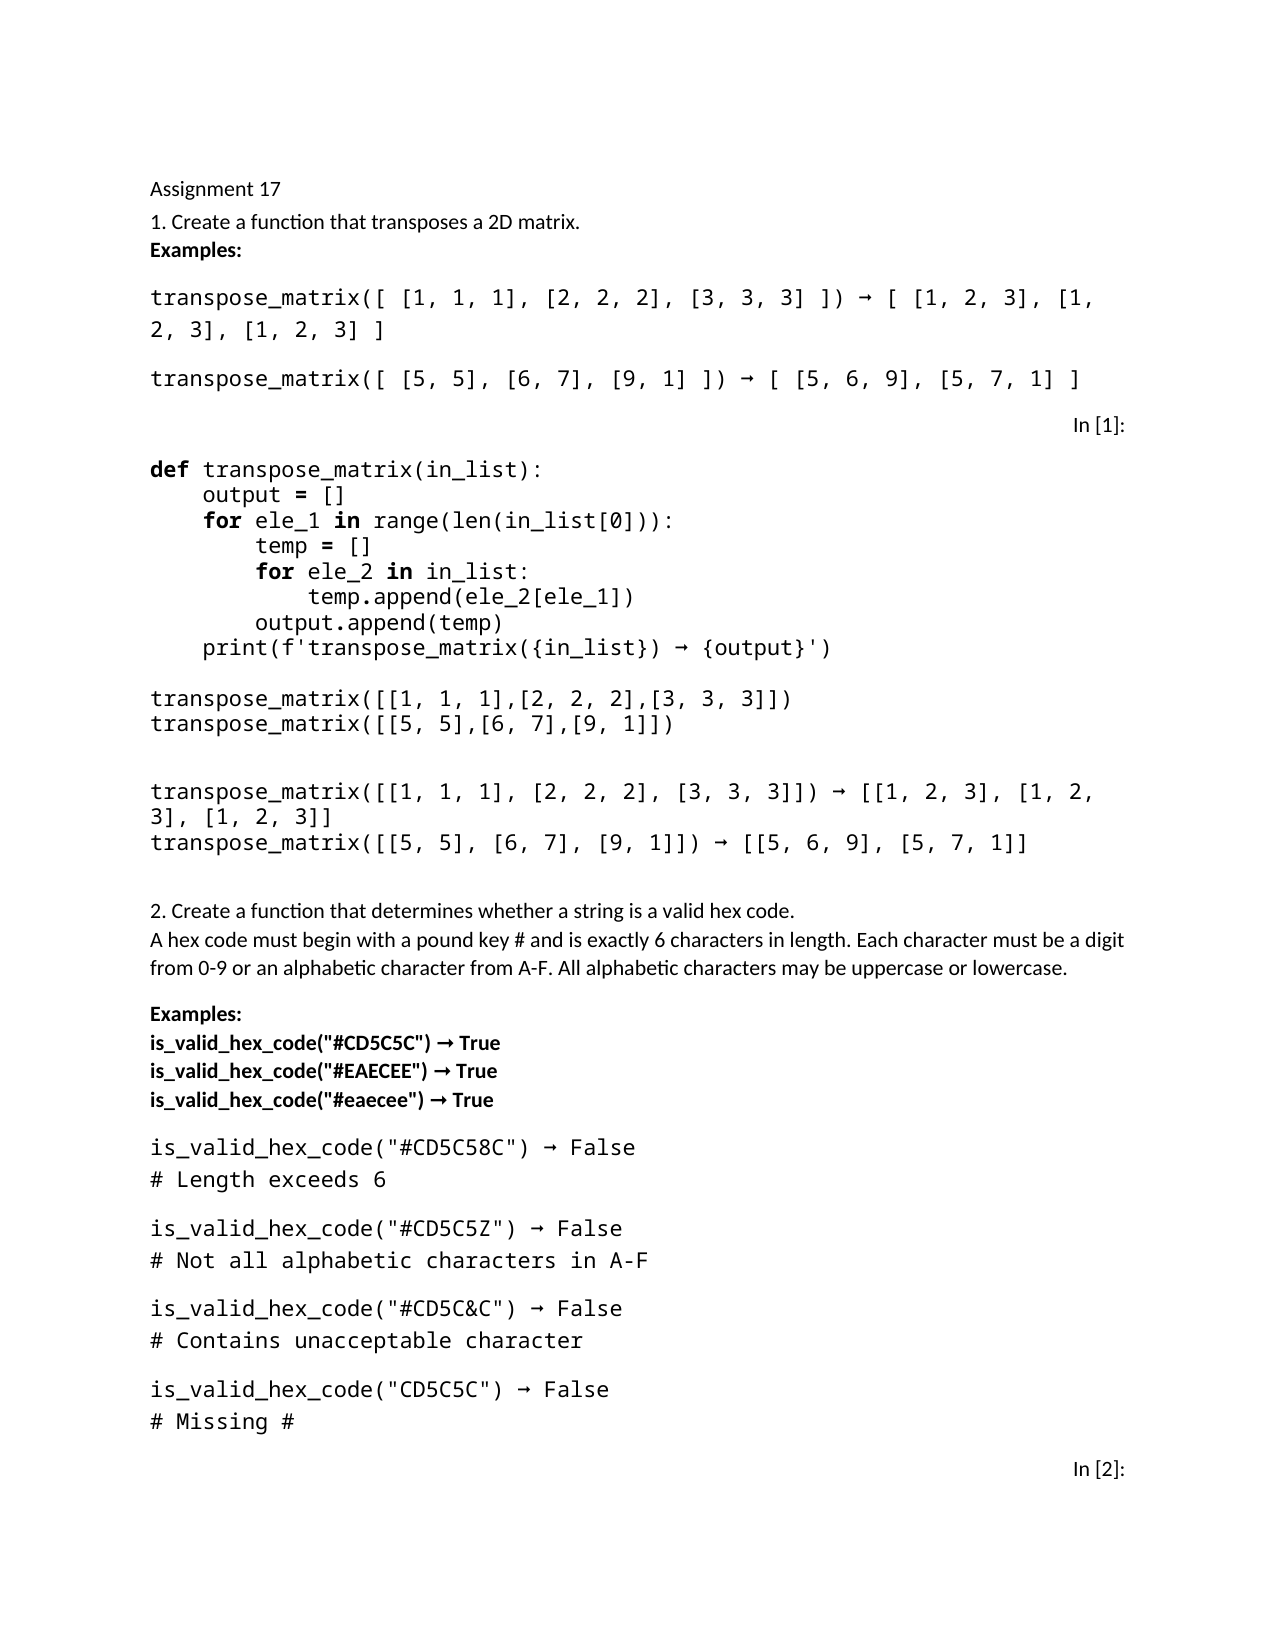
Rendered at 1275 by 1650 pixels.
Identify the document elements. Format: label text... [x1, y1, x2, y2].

subtitle 1. Create a function that transposes a 2D matrix. [150, 208, 1125, 234]
text In [1]: [150, 412, 1125, 438]
subtitle 2. Create a function that determines whether a string is a valid hex code. [150, 897, 1125, 924]
text Examples: is_valid_hex_code("#CD5C5C") ➞ True is_valid_hex_code("#EAECEE") ➞ True is_valid_hex_code("#eaecee") ➞ True [150, 1000, 1125, 1113]
text is_valid_hex_code("#CD5C5Z") ➞ False # Not all alphabetic characters in A-F [150, 1212, 1125, 1274]
text def transpose_matrix(in_list): output = [] for ele_1 in range(len(in_list[0])): temp = [] for ele_2 in in_list: temp.append(ele_2[ele_1]) output.append(temp) print(f'transpose_matrix({in_list}) ➞ {output}') transpose_matrix([[1, 1, 1],[2, 2, 2],[3, 3, 3]]) transpose_matrix([[5, 5],[6, 7],[9, 1]]) [150, 457, 1125, 762]
text transpose_matrix([ [5, 5], [6, 7], [9, 1] ]) ➞ [ [5, 6, 9], [5, 7, 1] ] [150, 363, 1125, 393]
text Examples: [150, 237, 1125, 263]
text transpose_matrix([ [1, 1, 1], [2, 2, 2], [3, 3, 3] ]) ➞ [ [1, 2, 3], [1, 2, 3], [1, 2, 3] ] [150, 282, 1125, 344]
text is_valid_hex_code("#CD5C&C") ➞ False # Contains unacceptable character [150, 1293, 1125, 1355]
text In [2]: [150, 1455, 1125, 1482]
text A hex code must begin with a pound key # and is exactly 6 characters in length. Each character must be a digit from 0-9 or an alphabetic character from A-F. All alphabetic characters may be uppercase or lowercase. [150, 926, 1125, 981]
subtitle Assignment 17 [150, 175, 1125, 202]
text is_valid_hex_code("#CD5C58C") ➞ False # Length exceeds 6 [150, 1132, 1125, 1193]
text is_valid_hex_code("CD5C5C") ➞ False # Missing # [150, 1374, 1125, 1436]
text transpose_matrix([[1, 1, 1], [2, 2, 2], [3, 3, 3]]) ➞ [[1, 2, 3], [1, 2, 3], [1, 2, 3]] transpose_matrix([[5, 5], [6, 7], [9, 1]]) ➞ [[5, 6, 9], [5, 7, 1]] [150, 779, 1125, 880]
